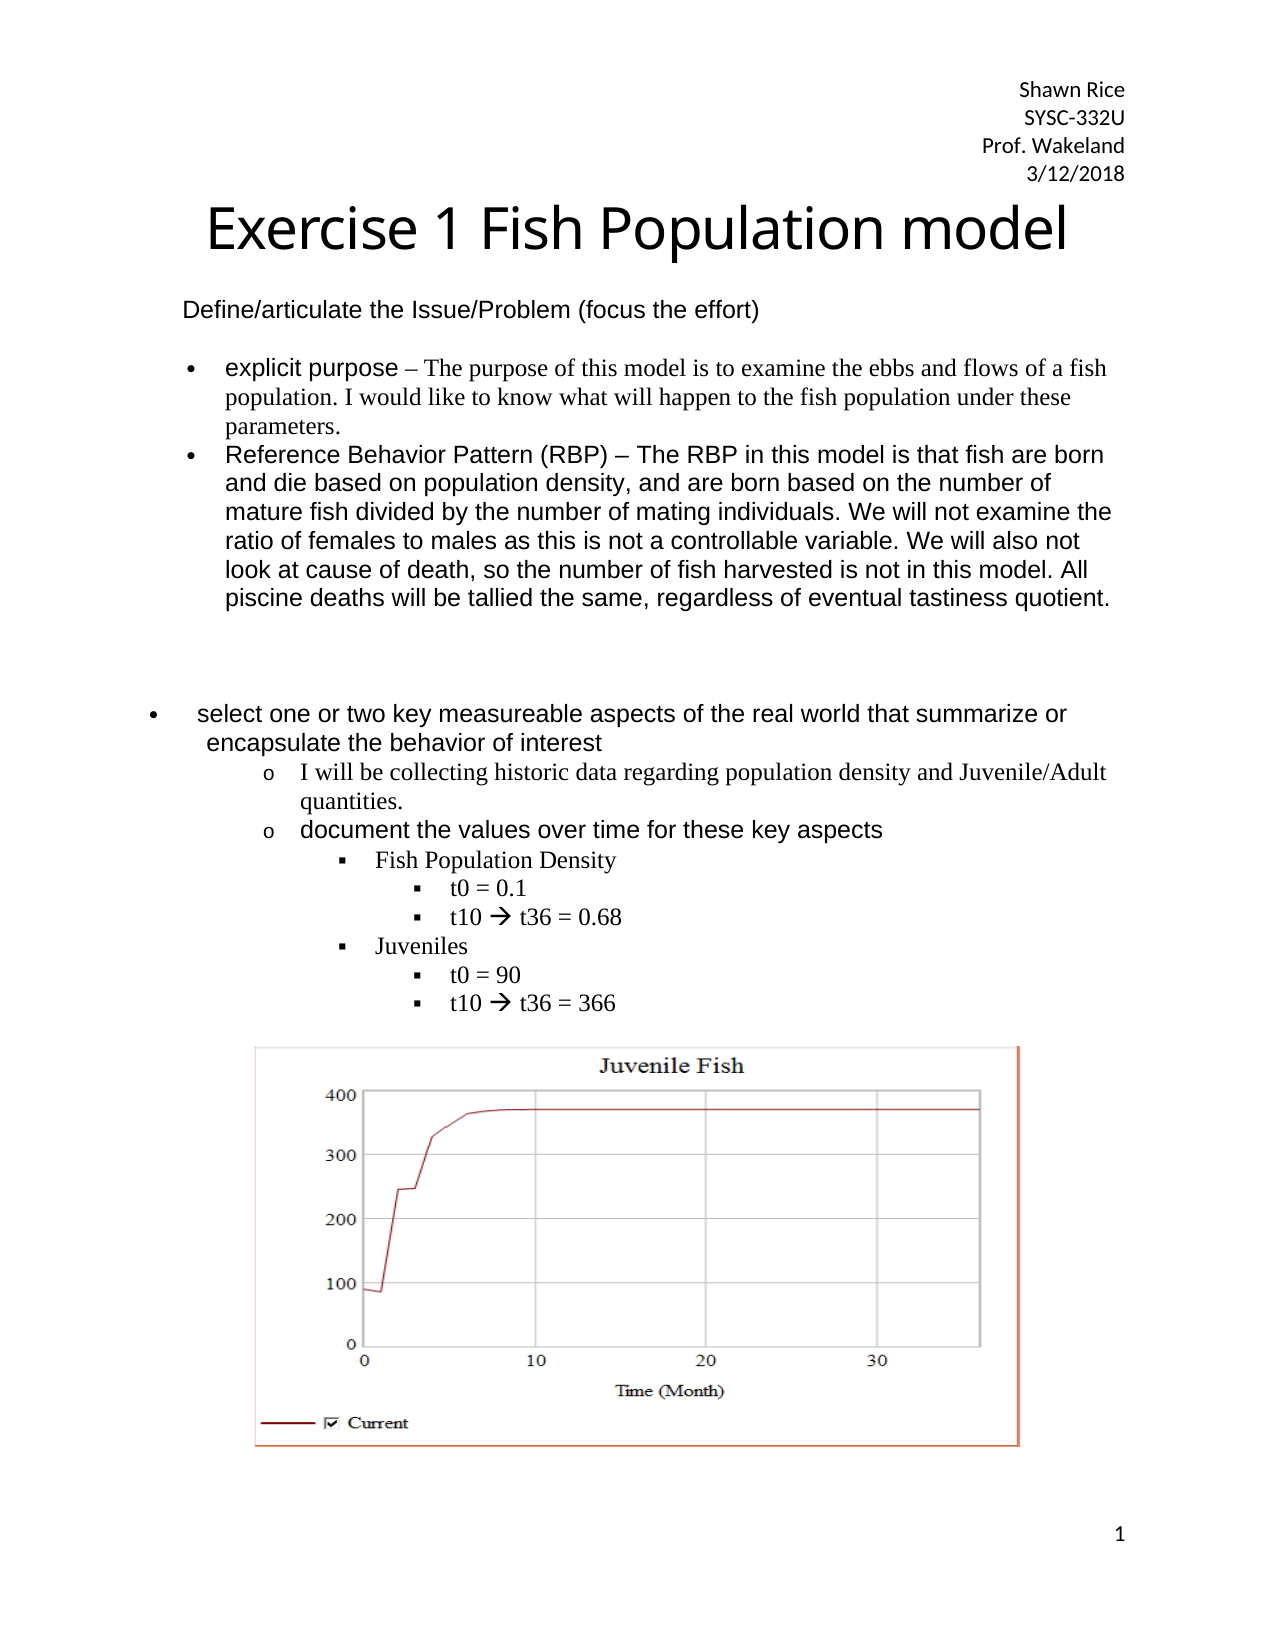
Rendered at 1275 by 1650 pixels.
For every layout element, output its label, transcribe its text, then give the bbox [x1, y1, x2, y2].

title Exercise 1 Fish Population model [150, 187, 1125, 267]
list t10 t36 = 366 [412, 988, 1125, 1017]
list Fish Population Density [337, 845, 1125, 873]
list explicit purpose – The purpose of this model is to examine the ebbs and flows of a fish population. I would like to know what will happen to the fish population under these parameters. [187, 353, 1125, 440]
text  Define/articulate the Issue/Problem (focus the effort) [150, 295, 1125, 324]
list document the values over time for these key aspects [262, 815, 1125, 845]
list I will be collecting historic data regarding population density and Juvenile/Adult quantities. [262, 757, 1125, 815]
list t0 = 90 [412, 960, 1125, 988]
list t10 t36 = 0.68 [412, 902, 1125, 931]
picture [254, 1046, 1021, 1447]
list Reference Behavior Pattern (RBP) – The RBP in this model is that fish are born and die based on population density, and are born based on the number of mature fish divided by the number of mating individuals. We will not examine the ratio of females to males as this is not a controllable variable. We will also not look at cause of death, so the number of fish harvested is not in this model. All piscine deaths will be tallied the same, regardless of eventual tastiness quotient. [187, 440, 1125, 612]
list t0 = 0.1 [412, 873, 1125, 902]
list select one or two key measureable aspects of the real world that summarize or encapsulate the behavior of interest [150, 699, 1125, 757]
list Juveniles [337, 931, 1125, 960]
